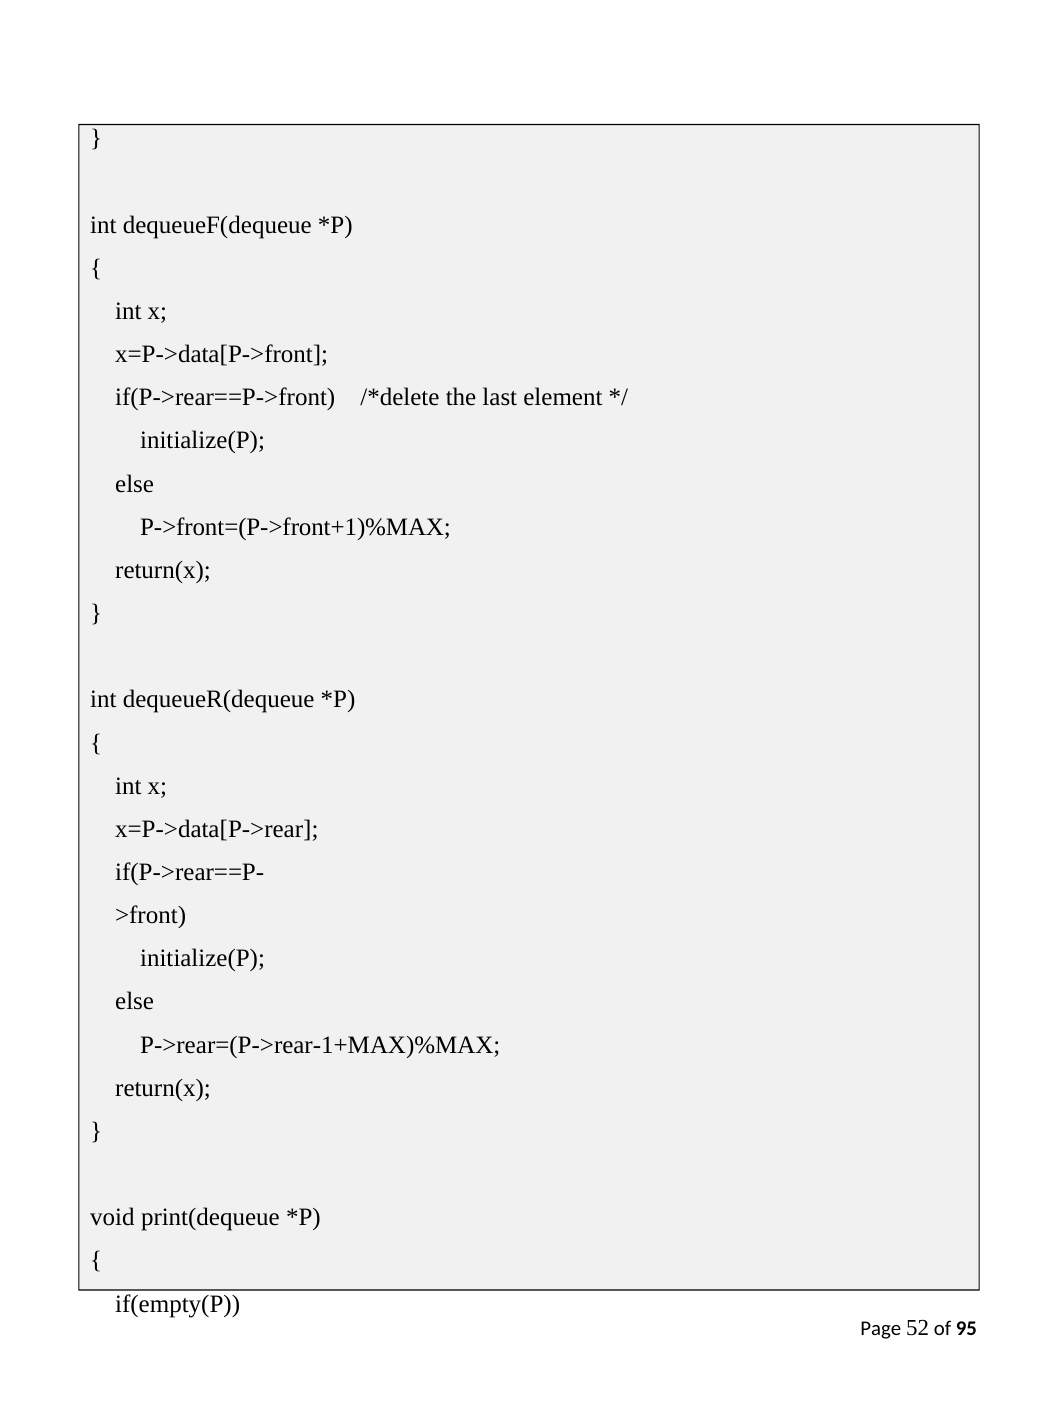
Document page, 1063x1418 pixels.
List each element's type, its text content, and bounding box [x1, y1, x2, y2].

text P->rear=(P->rear-1+MAX)%MAX; [140, 1030, 1011, 1058]
text x=P->data[P->rear]; if(P->rear==P->front) [115, 814, 335, 929]
text } [90, 1116, 1011, 1145]
text void print(dequeue *P) [90, 1202, 1011, 1231]
text if(empty(P)) [115, 1289, 1011, 1317]
text } [90, 123, 1011, 152]
text { [90, 253, 1011, 282]
text int dequeueF(dequeue *P) [90, 210, 1011, 239]
text if(P->rear==P->front) /*delete the last element */ initialize(P); [115, 382, 628, 454]
text initialize(P); else [115, 943, 267, 1015]
text } [90, 598, 1011, 627]
text int x; [115, 771, 1011, 799]
text else [115, 469, 1011, 497]
text x=P->data[P->front]; [115, 339, 1011, 368]
text return(x); [115, 1073, 1011, 1101]
text { [90, 1245, 1011, 1274]
text int x; [115, 296, 1011, 325]
text { [90, 728, 1011, 756]
text P->front=(P->front+1)%MAX; return(x); [115, 512, 482, 583]
text int dequeueR(dequeue *P) [90, 684, 1011, 713]
